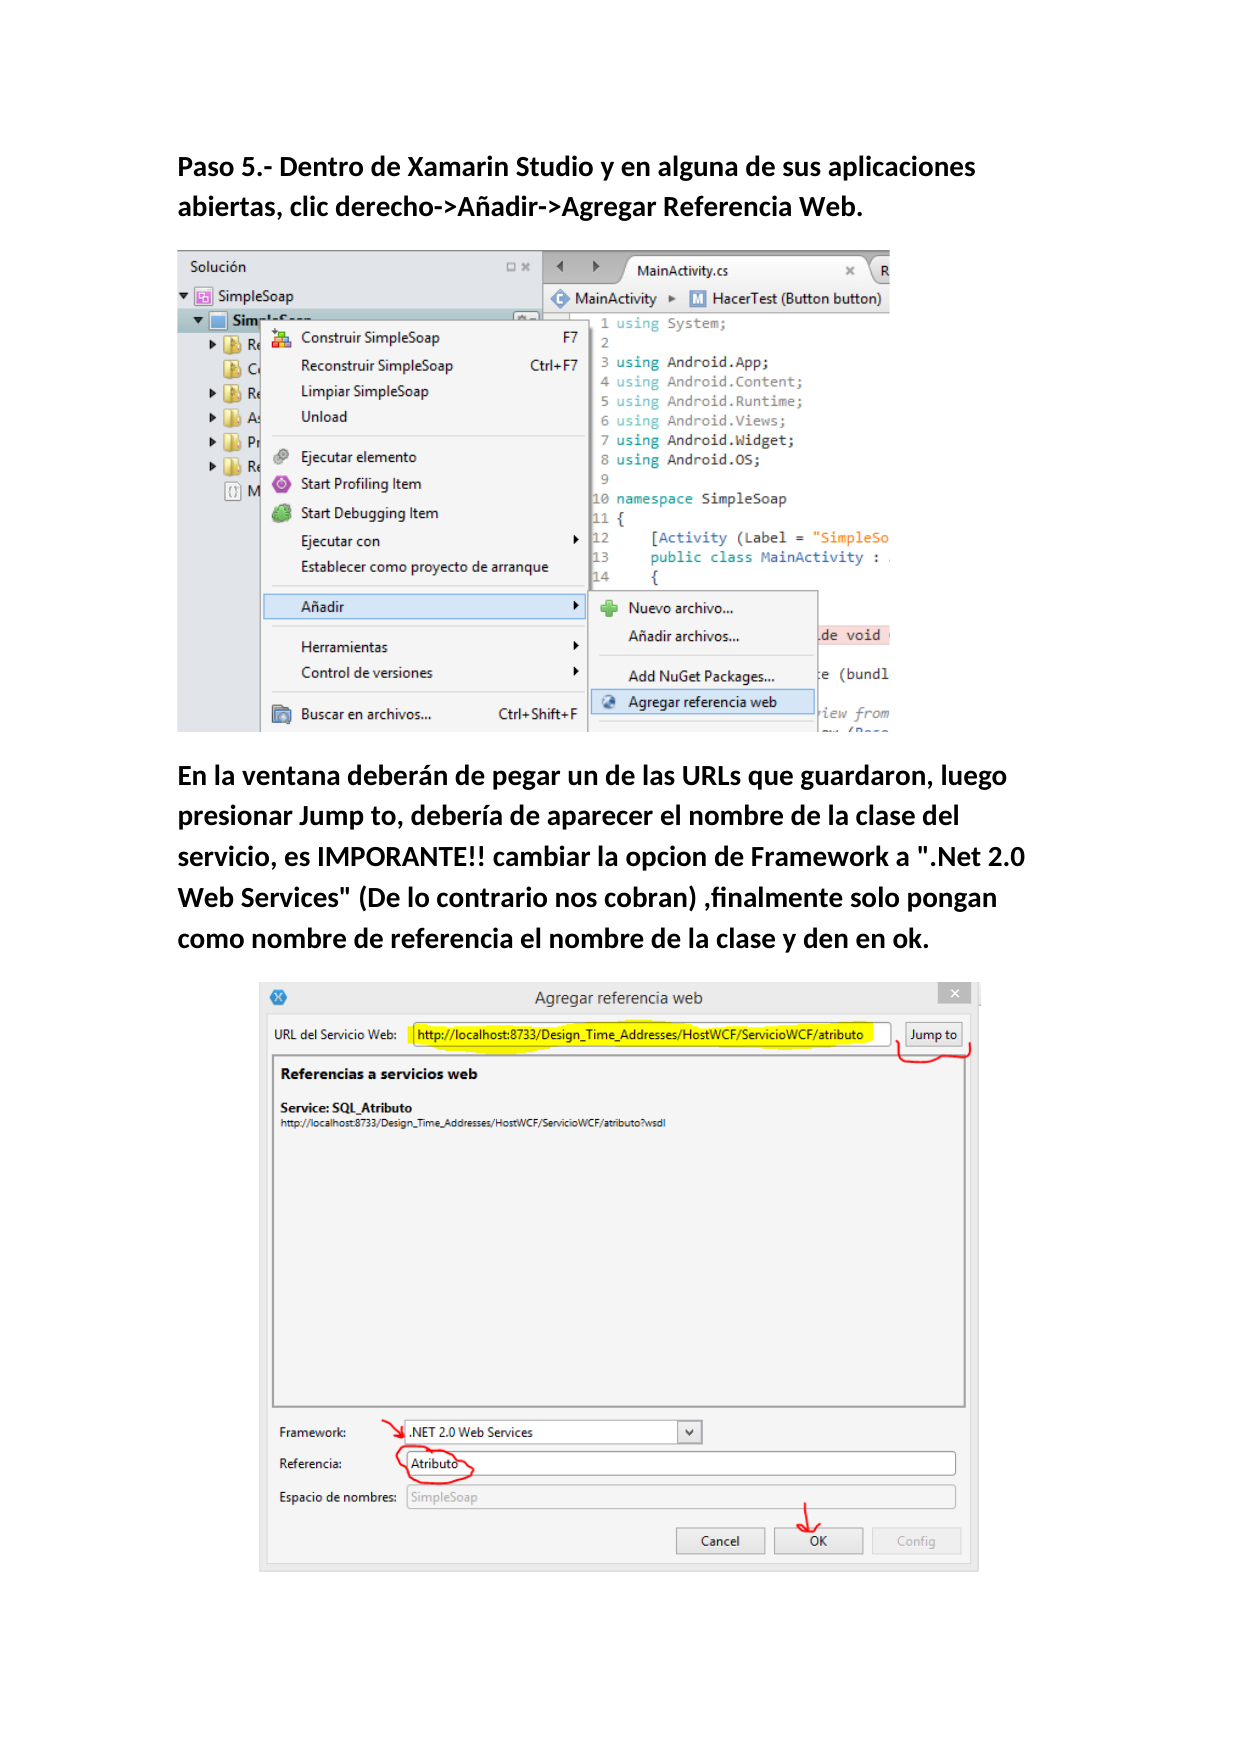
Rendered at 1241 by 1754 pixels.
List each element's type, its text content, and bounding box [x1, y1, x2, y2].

picture [177, 250, 890, 732]
text En la ventana deberán de pegar un de las URLs que guardaron, luego presionar Jump to, debería de aparecer el nombre de la clase del servicio, es IMPORANTE!! cambiar la opcion de Framework a ".Net 2.0 Web Services" (De lo contrario nos cobran) ,finalmente solo pongan como nombre de referencia el nombre de la clase y den en ok. [177, 757, 1063, 956]
picture [259, 982, 982, 1576]
text Paso 5.- Dentro de Xamarin Studio y en alguna de sus aplicaciones abiertas, clic derecho->Añadir->Agregar Referencia Web. [177, 148, 1063, 224]
